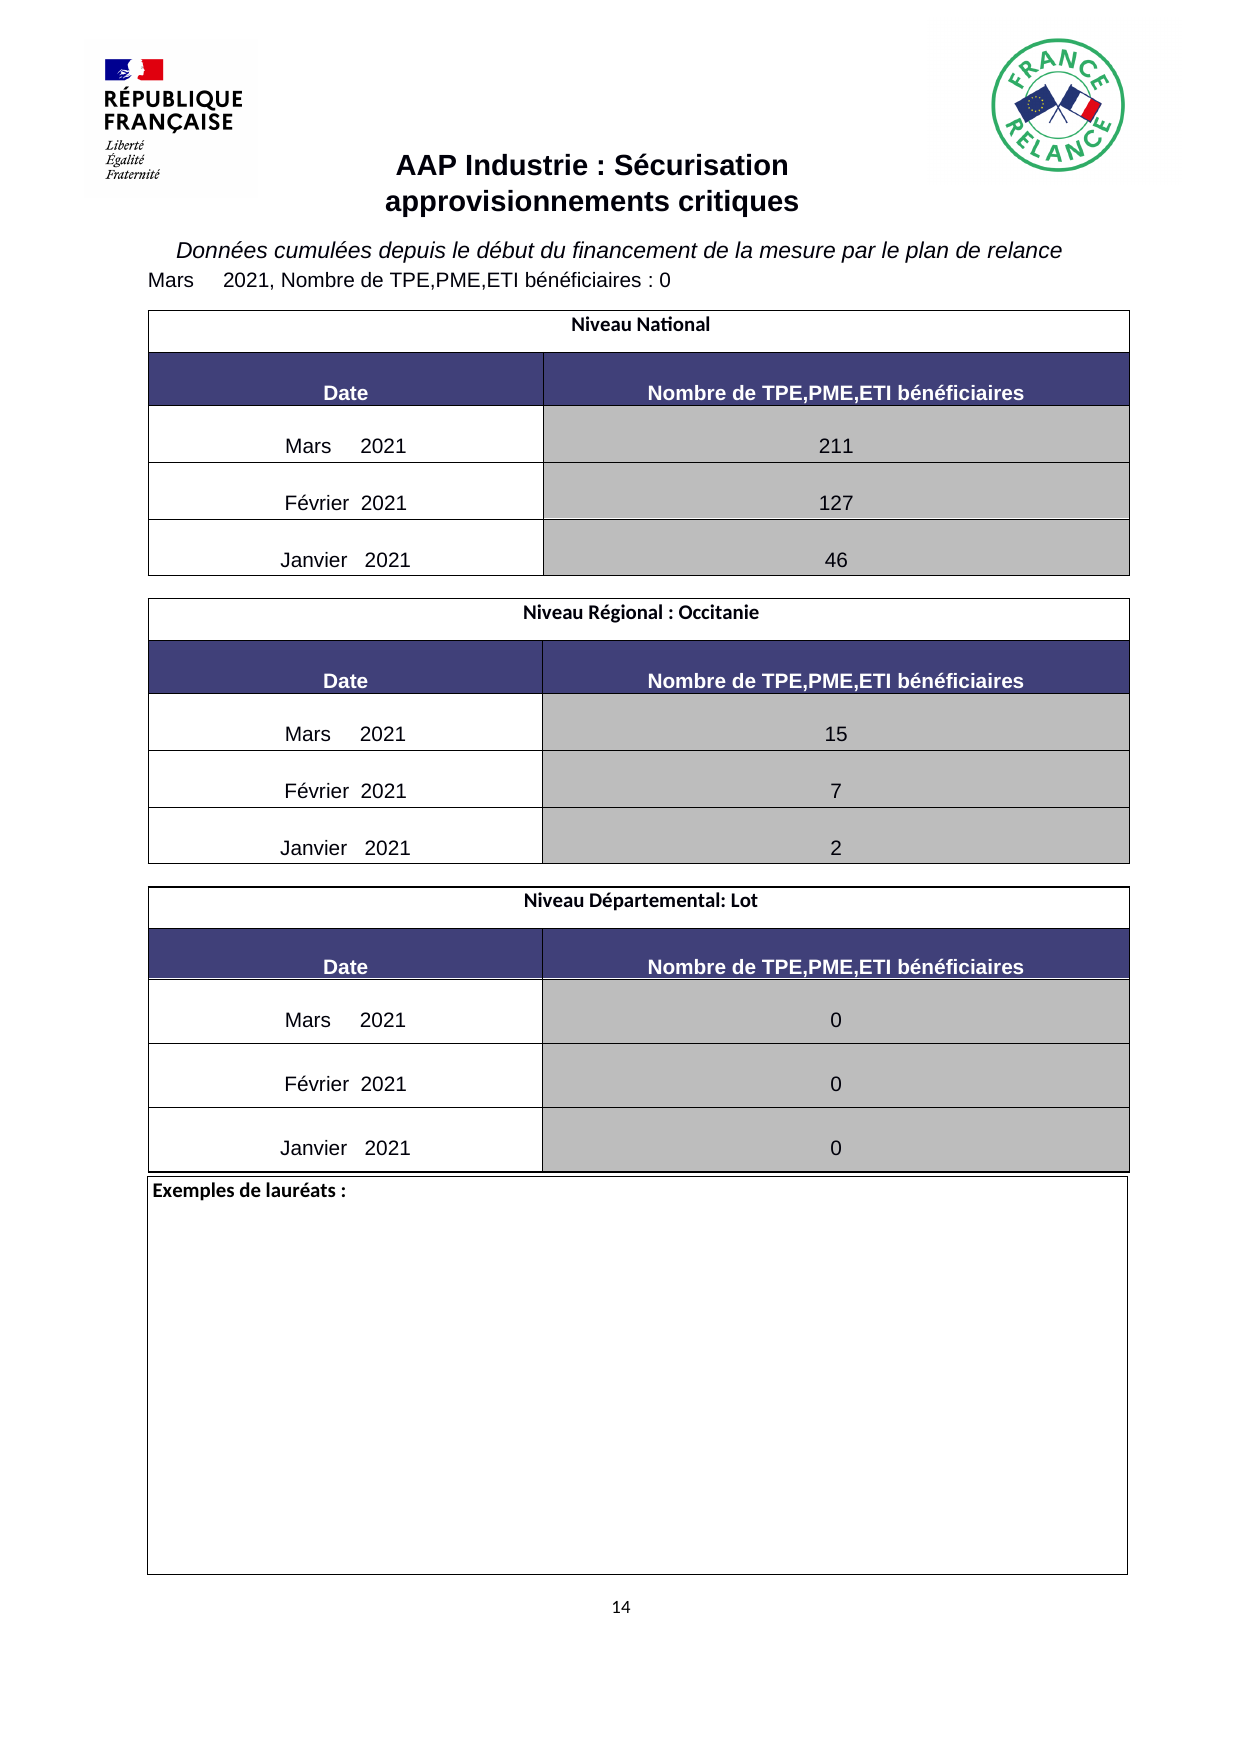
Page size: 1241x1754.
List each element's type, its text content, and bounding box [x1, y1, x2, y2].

table_header Niveau National [149, 311, 1129, 352]
table_cell Nombre de TPE,PME,ETI bénéficiaires [544, 353, 1129, 405]
table_cell Février 2021 [149, 751, 542, 807]
table_header Niveau Départemental: Lot [149, 888, 1129, 928]
table_cell Janvier 2021 [149, 808, 542, 863]
table_cell 7 [543, 751, 1129, 807]
table_cell 0 [543, 1108, 1129, 1171]
table_cell Janvier 2021 [149, 520, 543, 575]
table_cell Février 2021 [149, 1044, 542, 1107]
table_cell 46 [544, 520, 1129, 575]
table_cell 15 [543, 694, 1129, 750]
table_cell 0 [543, 980, 1129, 1043]
text Mars 2021, Nombre de TPE,PME,ETI bénéficiaires : 0 [148, 268, 1093, 292]
table_cell Février 2021 [149, 463, 543, 518]
text AAP Industrie : Sécurisation approvisionnements critiques [148, 148, 1093, 217]
table_cell Date [149, 641, 542, 693]
table_cell Mars 2021 [149, 406, 543, 462]
table_cell Mars 2021 [149, 694, 542, 750]
table_cell Mars 2021 [149, 980, 542, 1043]
table_cell 2 [543, 808, 1129, 863]
picture [84, 39, 258, 197]
picture [926, 17, 1182, 185]
table_cell Janvier 2021 [149, 1108, 542, 1171]
table_cell 0 [543, 1044, 1129, 1107]
table_cell Nombre de TPE,PME,ETI bénéficiaires [543, 641, 1129, 693]
table_cell Date [149, 929, 542, 978]
table_cell Date [149, 353, 543, 405]
text Données cumulées depuis le début du financement de la mesure par le plan de relance [148, 237, 1093, 263]
table_header Niveau Régional : Occitanie [149, 599, 1129, 640]
table_cell 127 [544, 463, 1129, 518]
table_cell 211 [544, 406, 1129, 462]
table_cell Nombre de TPE,PME,ETI bénéficiaires [543, 929, 1129, 978]
